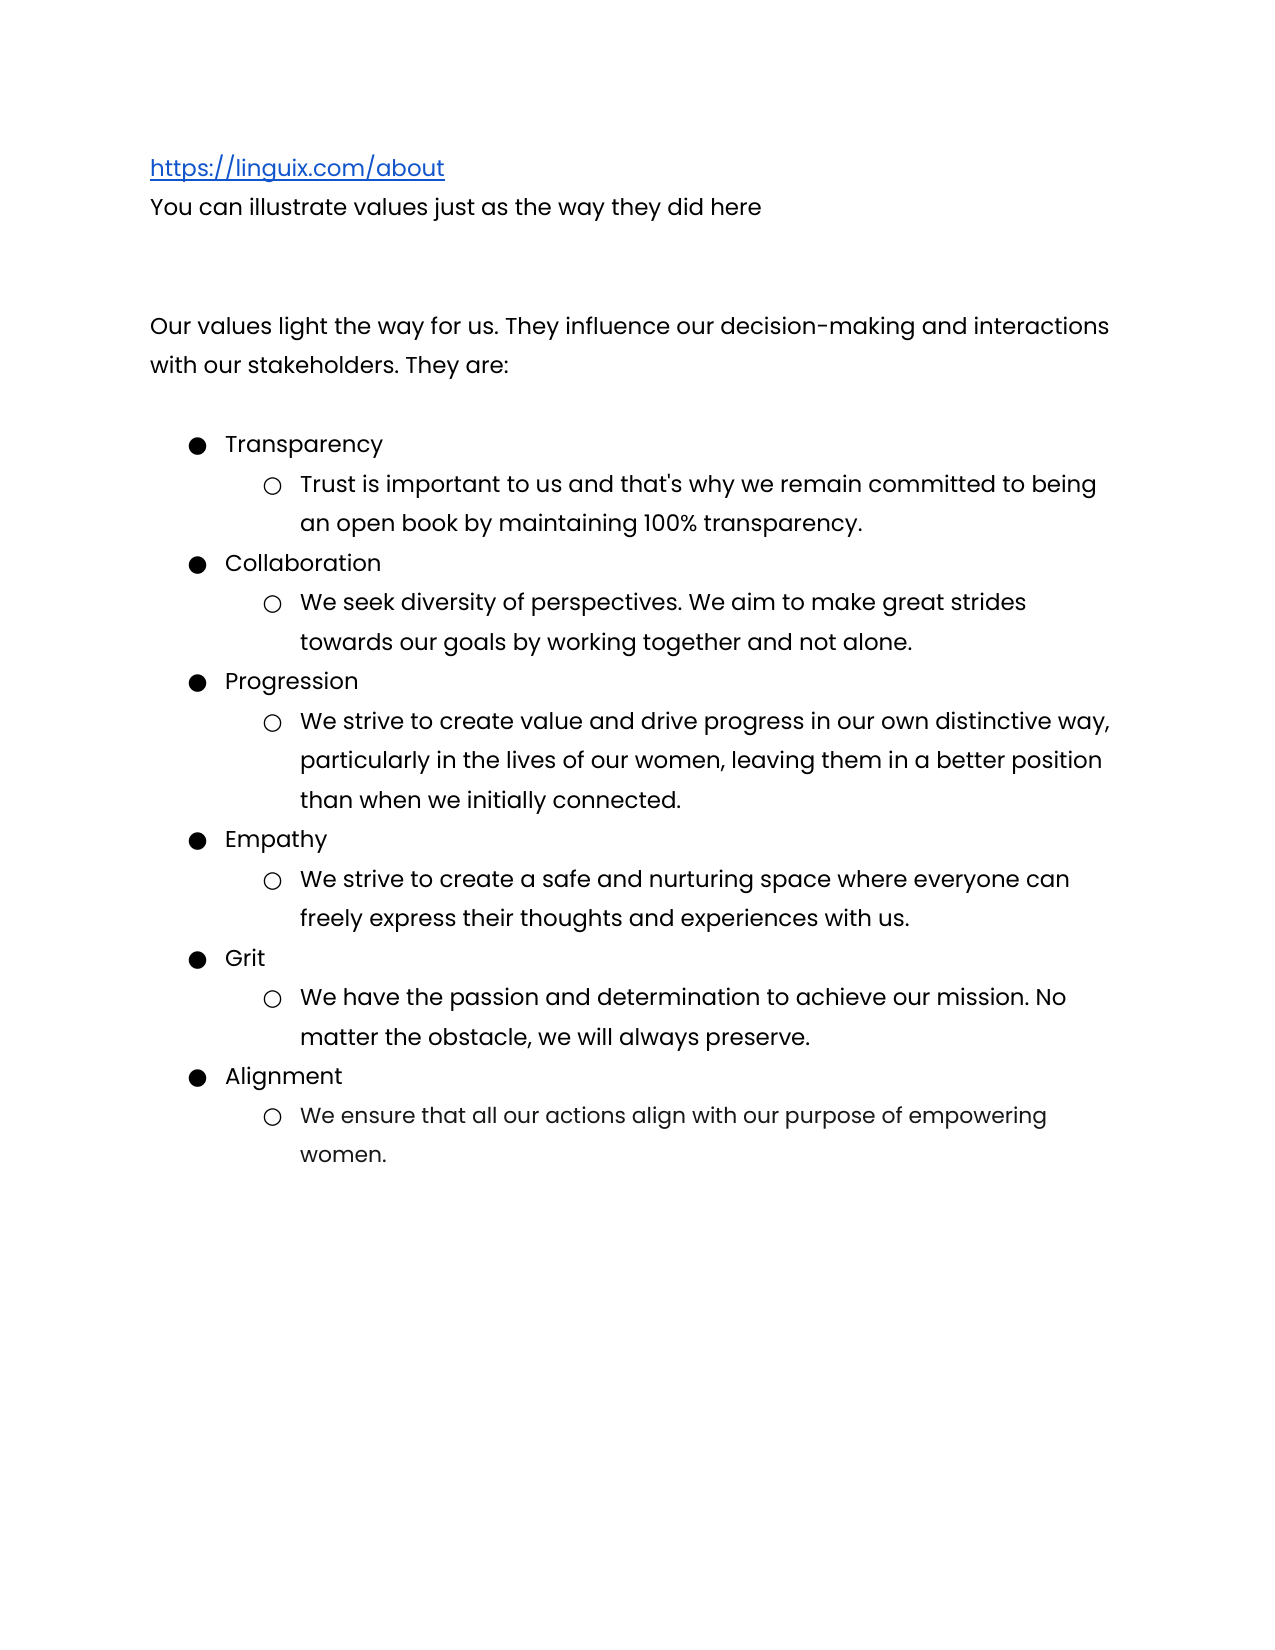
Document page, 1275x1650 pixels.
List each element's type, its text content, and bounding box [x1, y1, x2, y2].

list Transparency [187, 426, 1125, 461]
list We strive to create a safe and nurturing space where everyone can freely express their thoughts and experiences with us. [262, 861, 1125, 934]
list We strive to create value and drive progress in our own distinctive way, particularly in the lives of our women, leaving them in a better position than when we initially connected. [262, 703, 1125, 816]
list Collaboration [187, 545, 1125, 579]
list We ensure that all our actions align with our purpose of empowering women. [262, 1097, 1125, 1169]
list We seek diversity of perspectives. We aim to make great strides towards our goals by working together and not alone. [262, 584, 1125, 658]
list Empathy [187, 821, 1125, 856]
text https://linguix.com/about [150, 150, 1125, 184]
list We have the passion and determination to achieve our mission. No matter the obstacle, we will always preserve. [262, 979, 1125, 1053]
list Progression [187, 663, 1125, 698]
text Our values light the way for us. They influence our decision-making and interactions with our stakeholders. They are: [150, 308, 1125, 382]
list Alignment [187, 1058, 1125, 1092]
list Trust is important to us and that's why we remain committed to being an open book by maintaining 100% transparency. [262, 466, 1125, 540]
list Grit [187, 939, 1125, 974]
text You can illustrate values just as the way they did here [150, 189, 1125, 224]
